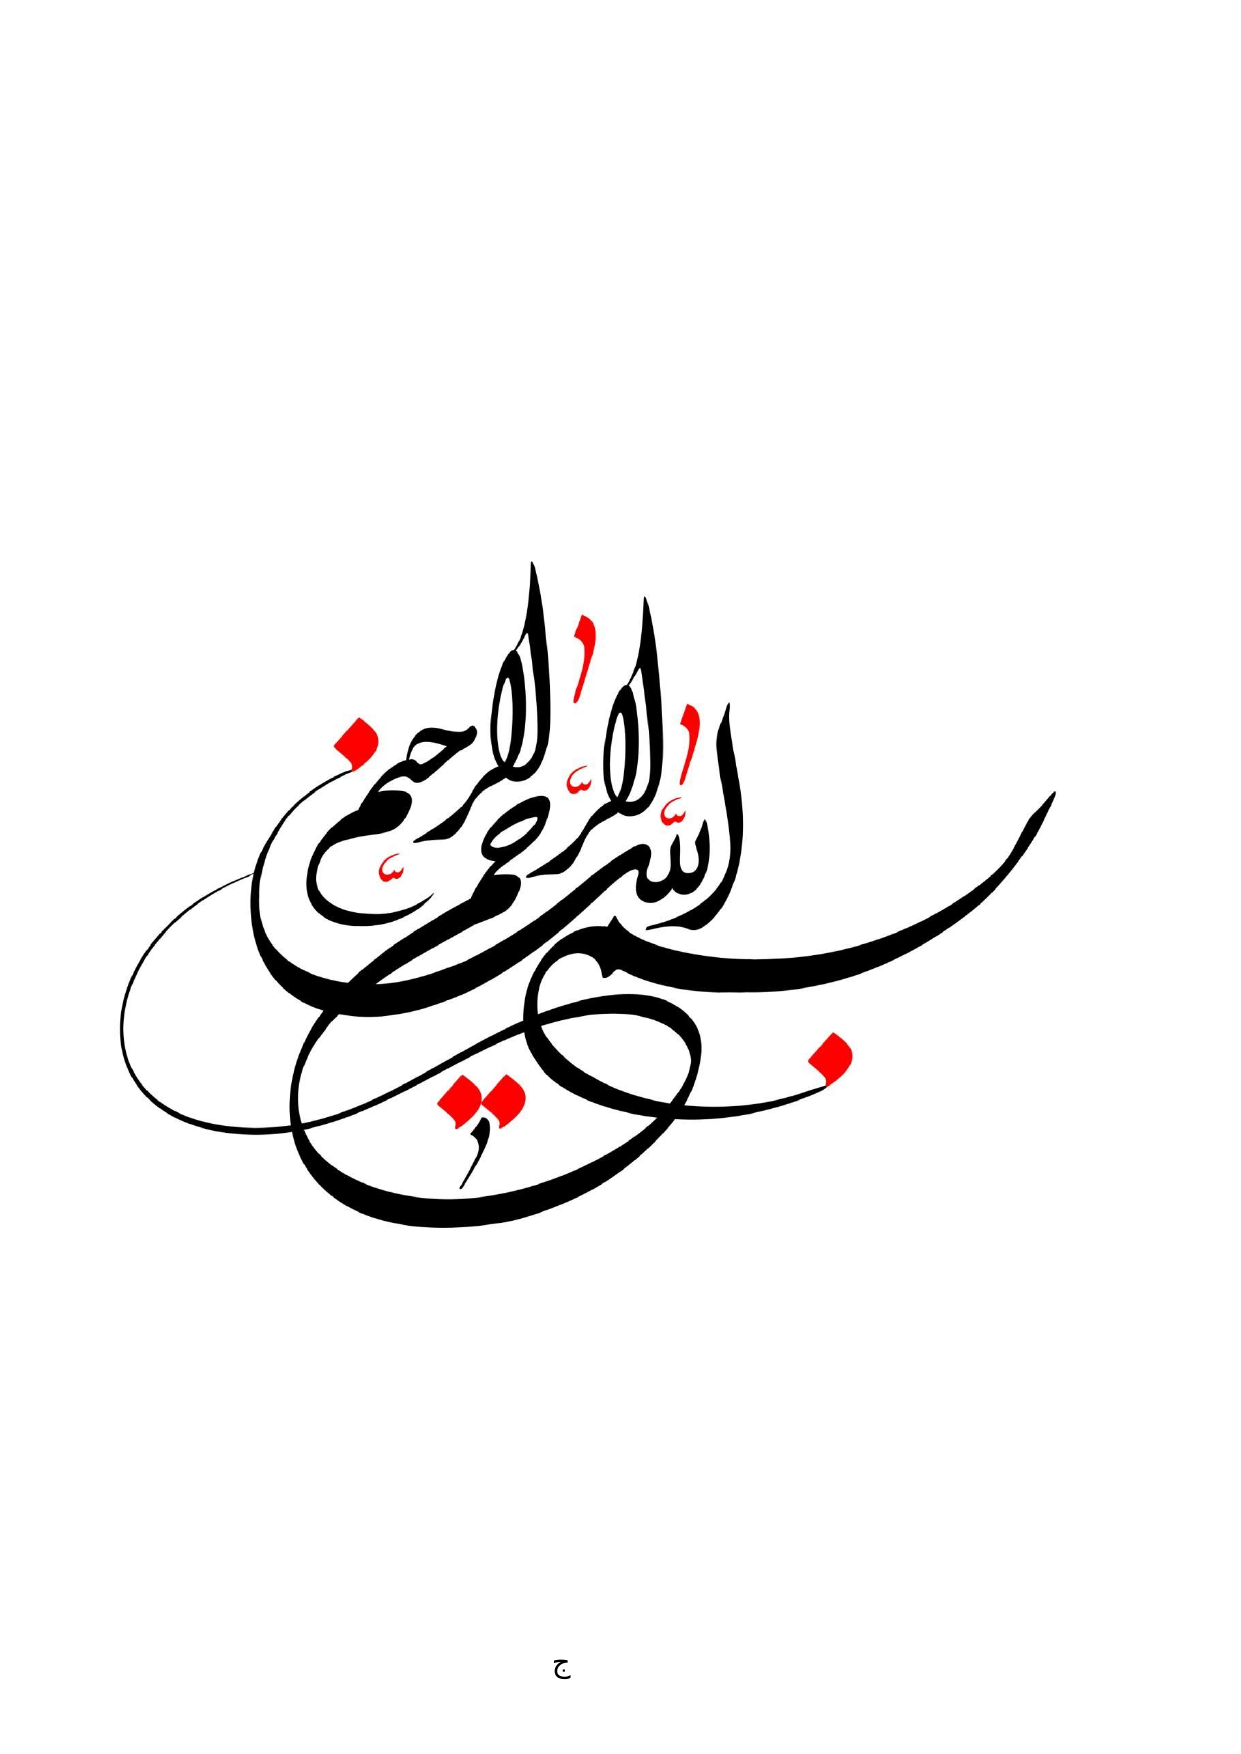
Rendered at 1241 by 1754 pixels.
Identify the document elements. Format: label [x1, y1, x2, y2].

picture [103, 539, 1078, 1254]
